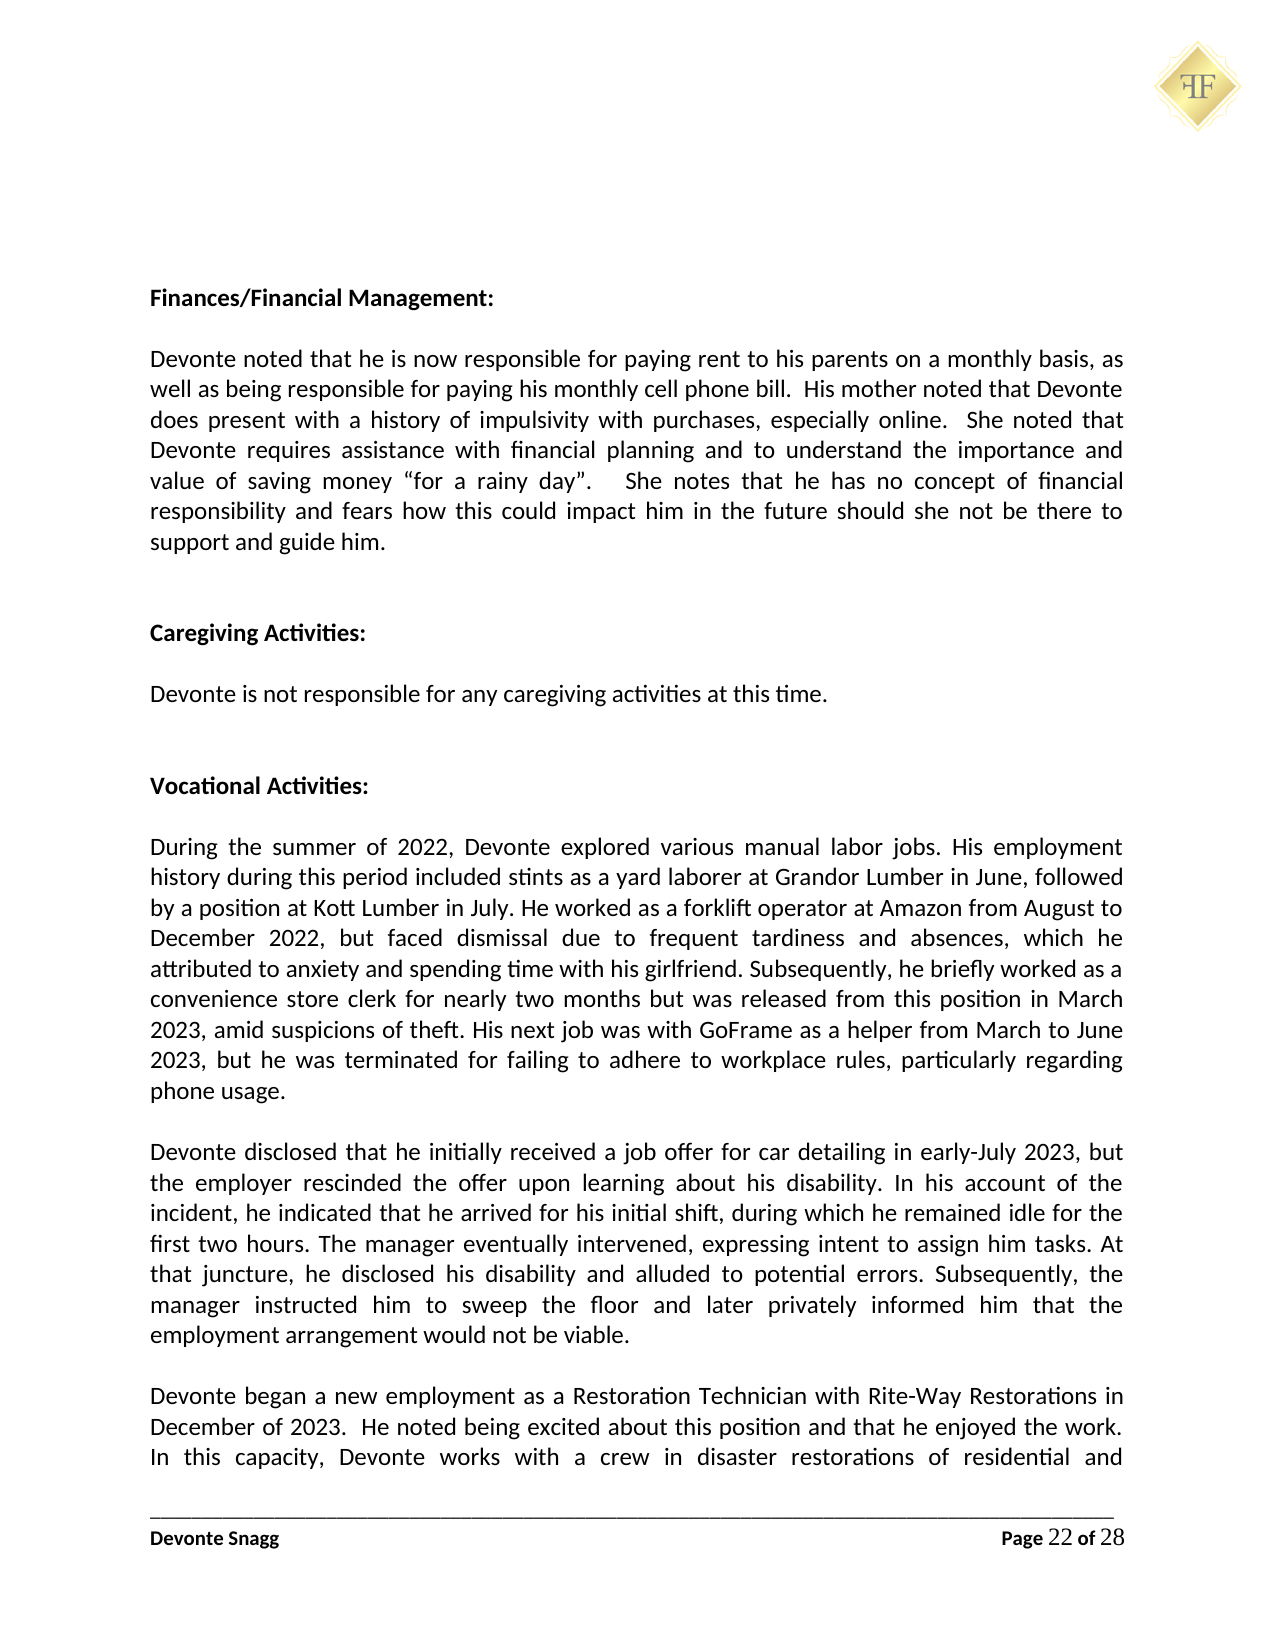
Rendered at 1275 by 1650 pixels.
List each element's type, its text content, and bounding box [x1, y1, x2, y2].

picture [1153, 28, 1243, 141]
text During the summer of 2022, Devonte explored various manual labor jobs. His employment history during this period included stints as a yard laborer at Grandor Lumber in June, followed by a position at Kott Lumber in July. He worked as a forklift operator at Amazon from August to December 2022, but faced dismissal due to frequent tardiness and absences, which he attributed to anxiety and spending time with his girlfriend. Subsequently, he briefly worked as a convenience store clerk for nearly two months but was released from this position in March 2023, amid suspicions of theft. His next job was with GoFrame as a helper from March to June 2023, but he was terminated for failing to adhere to workplace rules, particularly regarding phone usage. [150, 831, 1125, 1106]
text Devonte disclosed that he initially received a job offer for car detailing in early-July 2023, but the employer rescinded the offer upon learning about his disability. In his account of the incident, he indicated that he arrived for his initial shift, during which he remained idle for the first two hours. The manager eventually intervened, expressing intent to assign him tasks. At that juncture, he disclosed his disability and alluded to potential errors. Subsequently, the manager instructed him to sweep the floor and later privately informed him that the employment arrangement would not be viable. [150, 1136, 1125, 1350]
text Devonte noted that he is now responsible for paying rent to his parents on a monthly basis, as well as being responsible for paying his monthly cell phone bill. His mother noted that Devonte does present with a history of impulsivity with purchases, especially online. She noted that Devonte requires assistance with financial planning and to understand the importance and value of saving money “for a rainy day”. She notes that he has no concept of financial responsibility and fears how this could impact him in the future should she not be there to support and guide him. [150, 343, 1125, 556]
text Finances/Financial Management: [150, 282, 1125, 312]
text Vocational Activities: [150, 770, 1125, 801]
text Devonte is not responsible for any caregiving activities at this time. [150, 678, 1125, 709]
text Caregiving Activities: [150, 617, 1125, 648]
